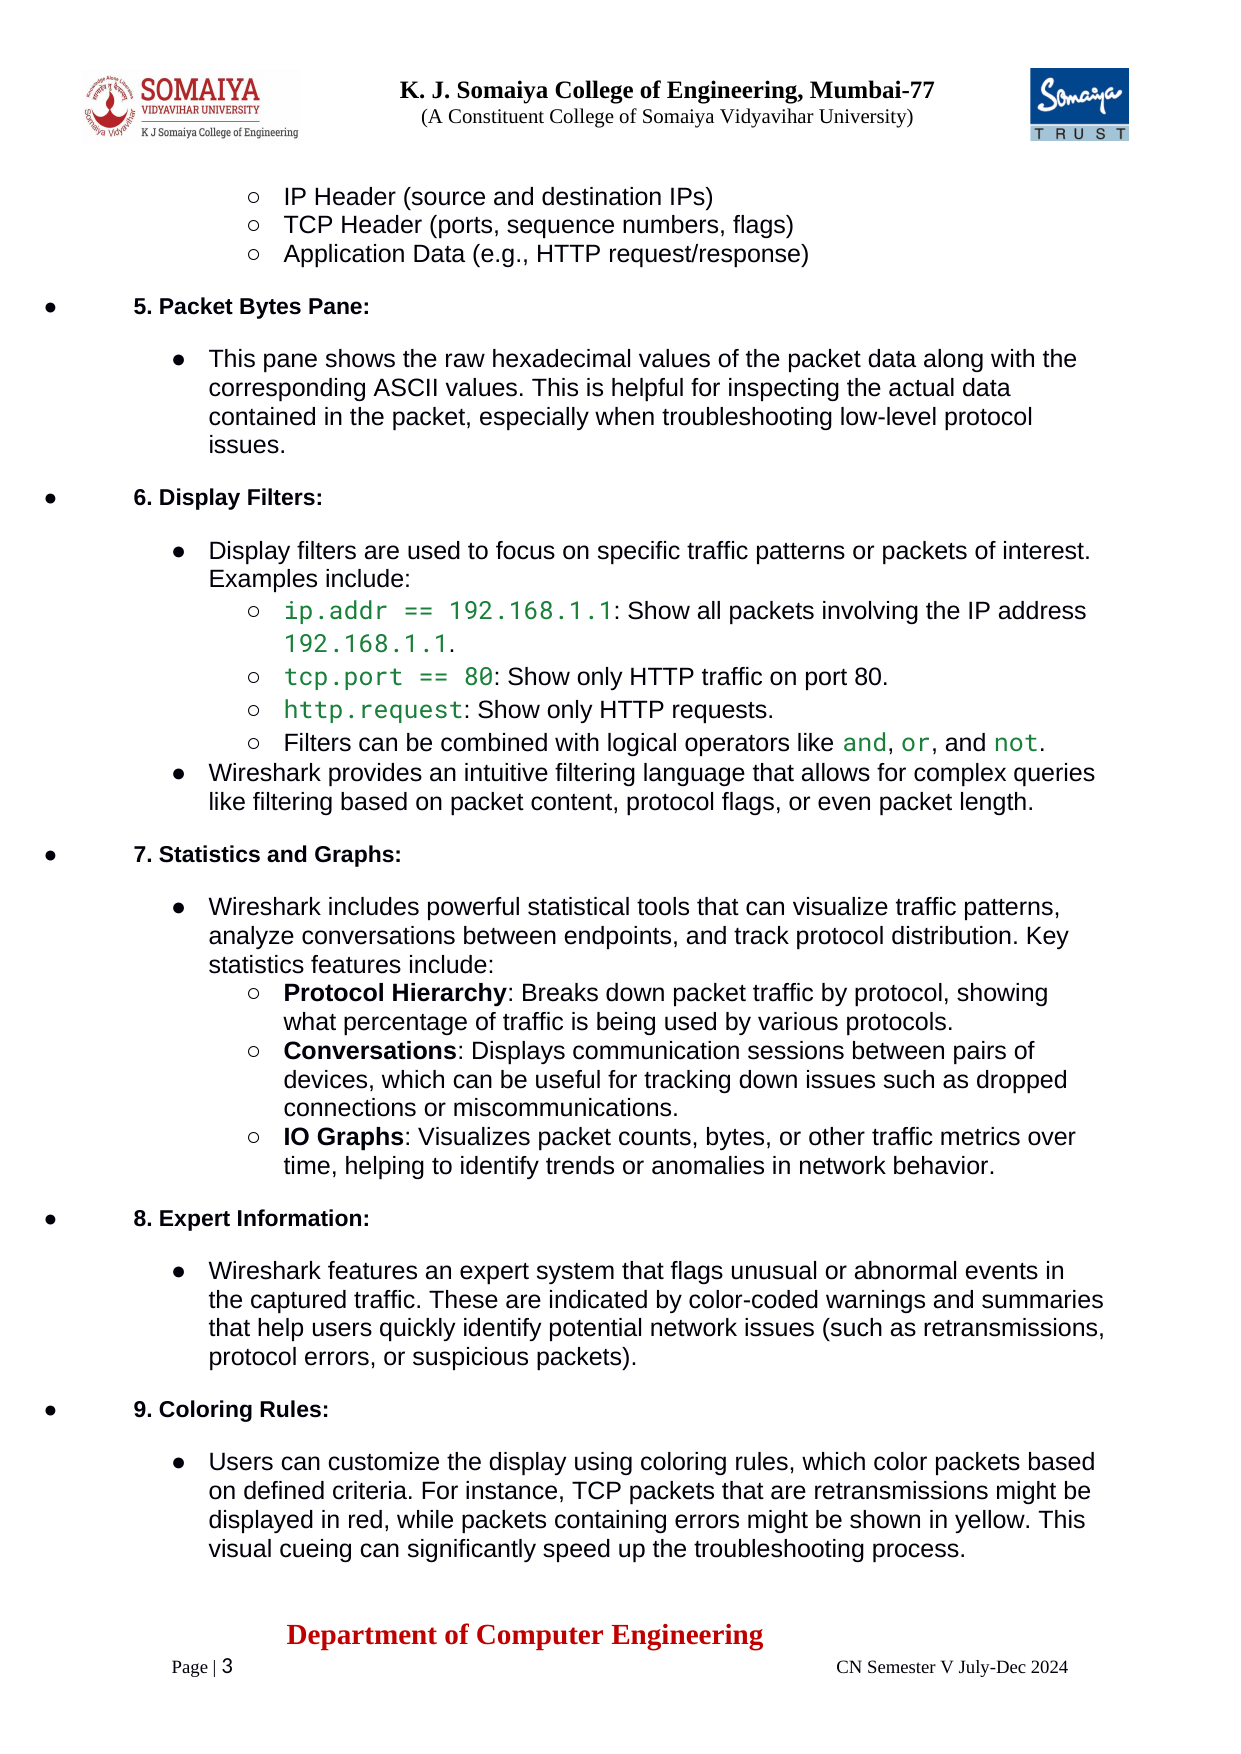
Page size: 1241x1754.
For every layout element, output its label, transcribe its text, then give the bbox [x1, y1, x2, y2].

subtitle 9. Coloring Rules: [43, 1396, 1107, 1422]
list IO Graphs: Visualizes packet counts, bytes, or other traffic metrics over time, helping to identify trends or anomalies in network behavior. [246, 1122, 1107, 1179]
picture [81, 70, 300, 144]
subtitle 7. Statistics and Graphs: [43, 841, 1107, 867]
list Display filters are used to focus on specific traffic patterns or packets of interest. Examples include: [171, 536, 1107, 593]
list Protocol Hierarchy: Breaks down packet traffic by protocol, showing what percentage of traffic is being used by various protocols. [246, 978, 1107, 1036]
list Conversations: Displays communication sessions between pairs of devices, which can be useful for tracking down issues such as dropped connections or miscommunications. [246, 1036, 1107, 1122]
list Wireshark features an expert system that flags unusual or abnormal events in the captured traffic. These are indicated by color-coded warnings and summaries that help users quickly identify potential network issues (such as retransmissions, protocol errors, or suspicious packets). [171, 1256, 1107, 1371]
list Filters can be combined with logical operators like and, or, and not. [246, 725, 1107, 758]
list Application Data (e.g., HTTP request/response) [246, 239, 1107, 268]
picture [1030, 68, 1129, 141]
list tcp.port == 80: Show only HTTP traffic on port 80. [246, 659, 1107, 692]
list ip.addr == 192.168.1.1: Show all packets involving the IP address 192.168.1.1. [246, 593, 1107, 659]
subtitle 5. Packet Bytes Pane: [43, 293, 1107, 319]
list Wireshark provides an intuitive filtering language that allows for complex queries like filtering based on packet content, protocol flags, or even packet length. [171, 758, 1107, 816]
list Wireshark includes powerful statistical tools that can visualize traffic patterns, analyze conversations between endpoints, and track protocol distribution. Key statistics features include: [171, 892, 1107, 978]
subtitle 8. Expert Information: [43, 1204, 1107, 1231]
list This pane shows the raw hexadecimal values of the packet data along with the corresponding ASCII values. This is helpful for inspecting the actual data contained in the packet, especially when troubleshooting low-level protocol issues. [171, 344, 1107, 459]
list Users can customize the display using coloring rules, which color packets based on defined criteria. For instance, TCP packets that are retransmissions might be displayed in red, while packets containing errors might be shown in yellow. This visual cueing can significantly speed up the troubleshooting process. [171, 1447, 1107, 1562]
subtitle 6. Display Filters: [43, 484, 1107, 511]
list TCP Header (ports, sequence numbers, flags) [246, 210, 1107, 239]
list http.request: Show only HTTP requests. [246, 692, 1107, 725]
list IP Header (source and destination IPs) [246, 182, 1107, 210]
